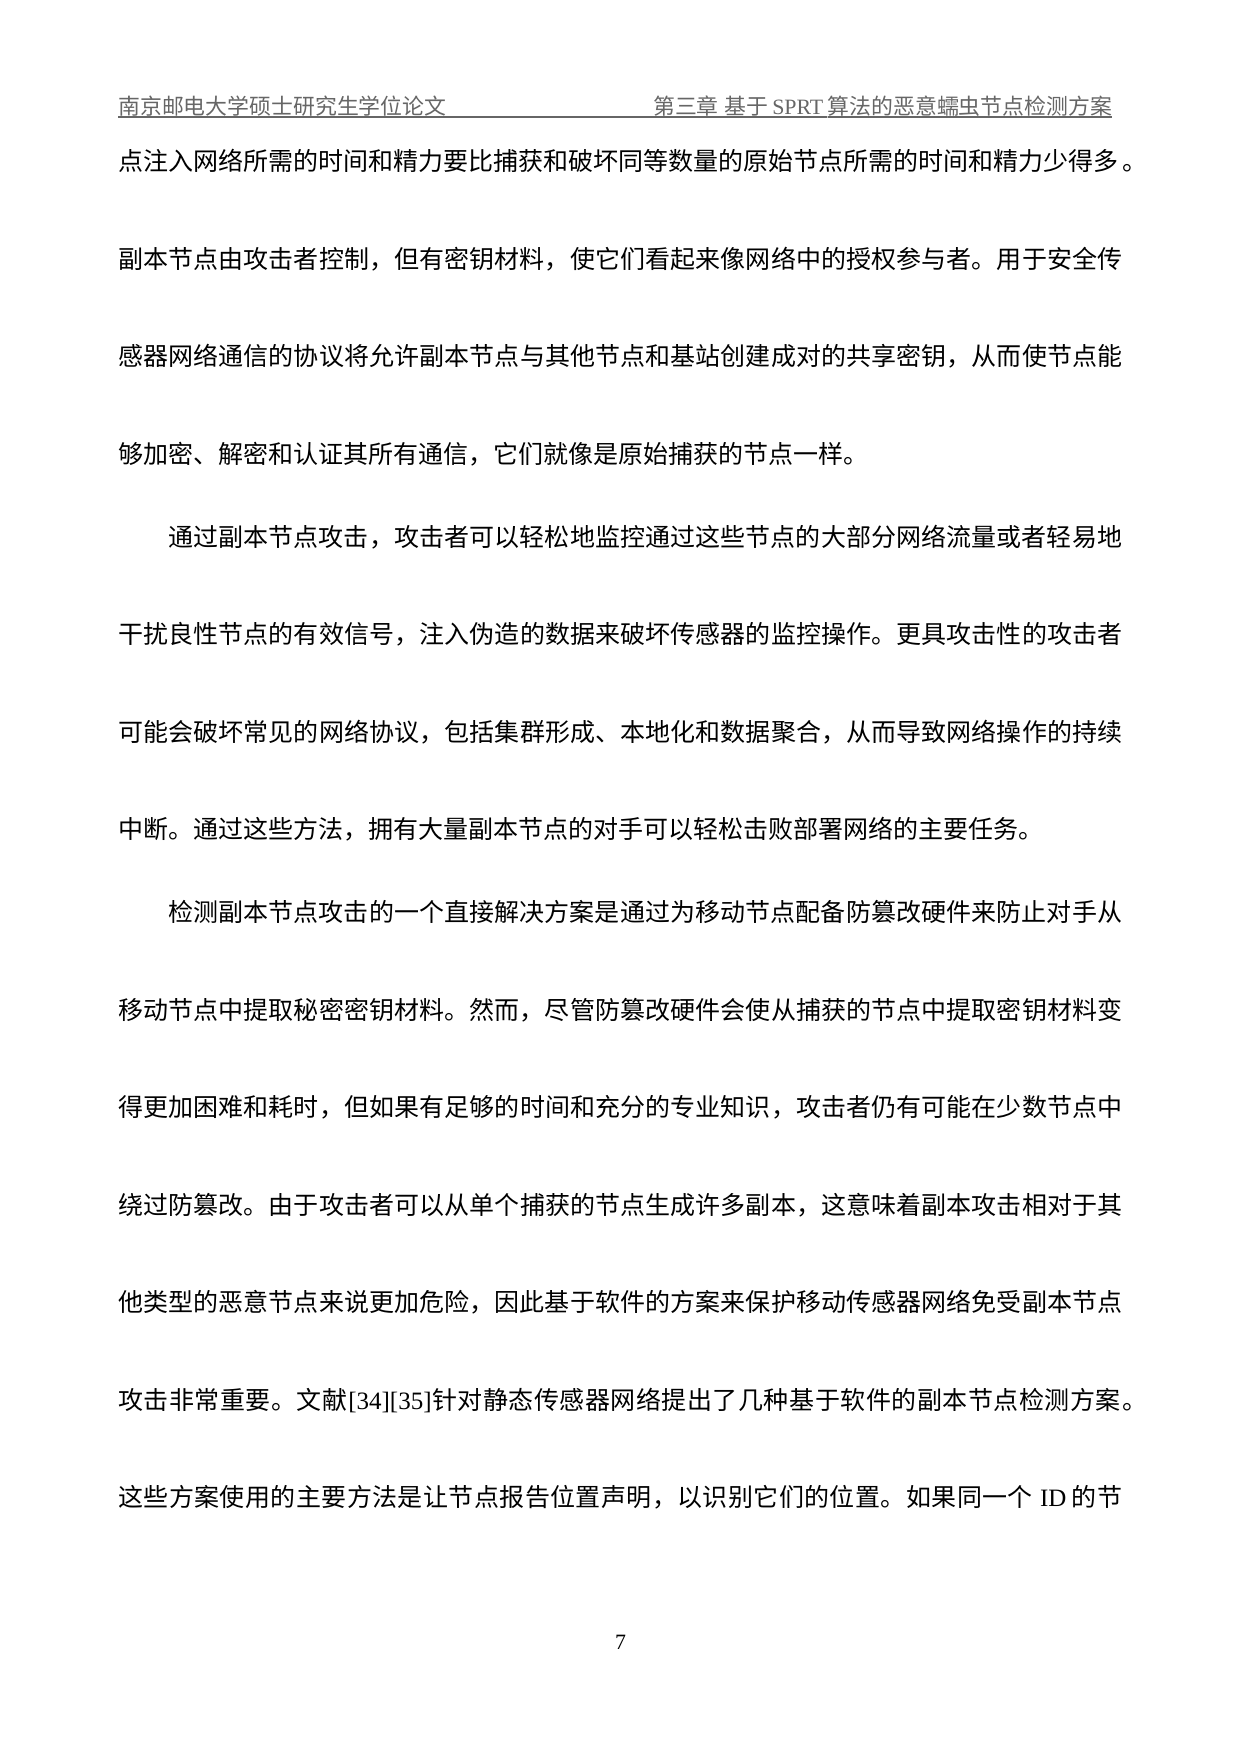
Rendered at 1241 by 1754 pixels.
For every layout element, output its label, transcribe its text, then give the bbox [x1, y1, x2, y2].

text 通过副本节点攻击，攻击者可以轻松地监控通过这些节点的大部分网络流量或者轻易地干扰良性节点的有效信号，注入伪造的数据来破坏传感器的监控操作。更具攻击性的攻击者可能会破坏常见的网络协议，包括集群形成、本地化和数据聚合，从而导致网络操作的持续中断。通过这些方法，拥有大量副本节点的对手可以轻松击败部署网络的主要任务。 [118, 503, 1122, 860]
